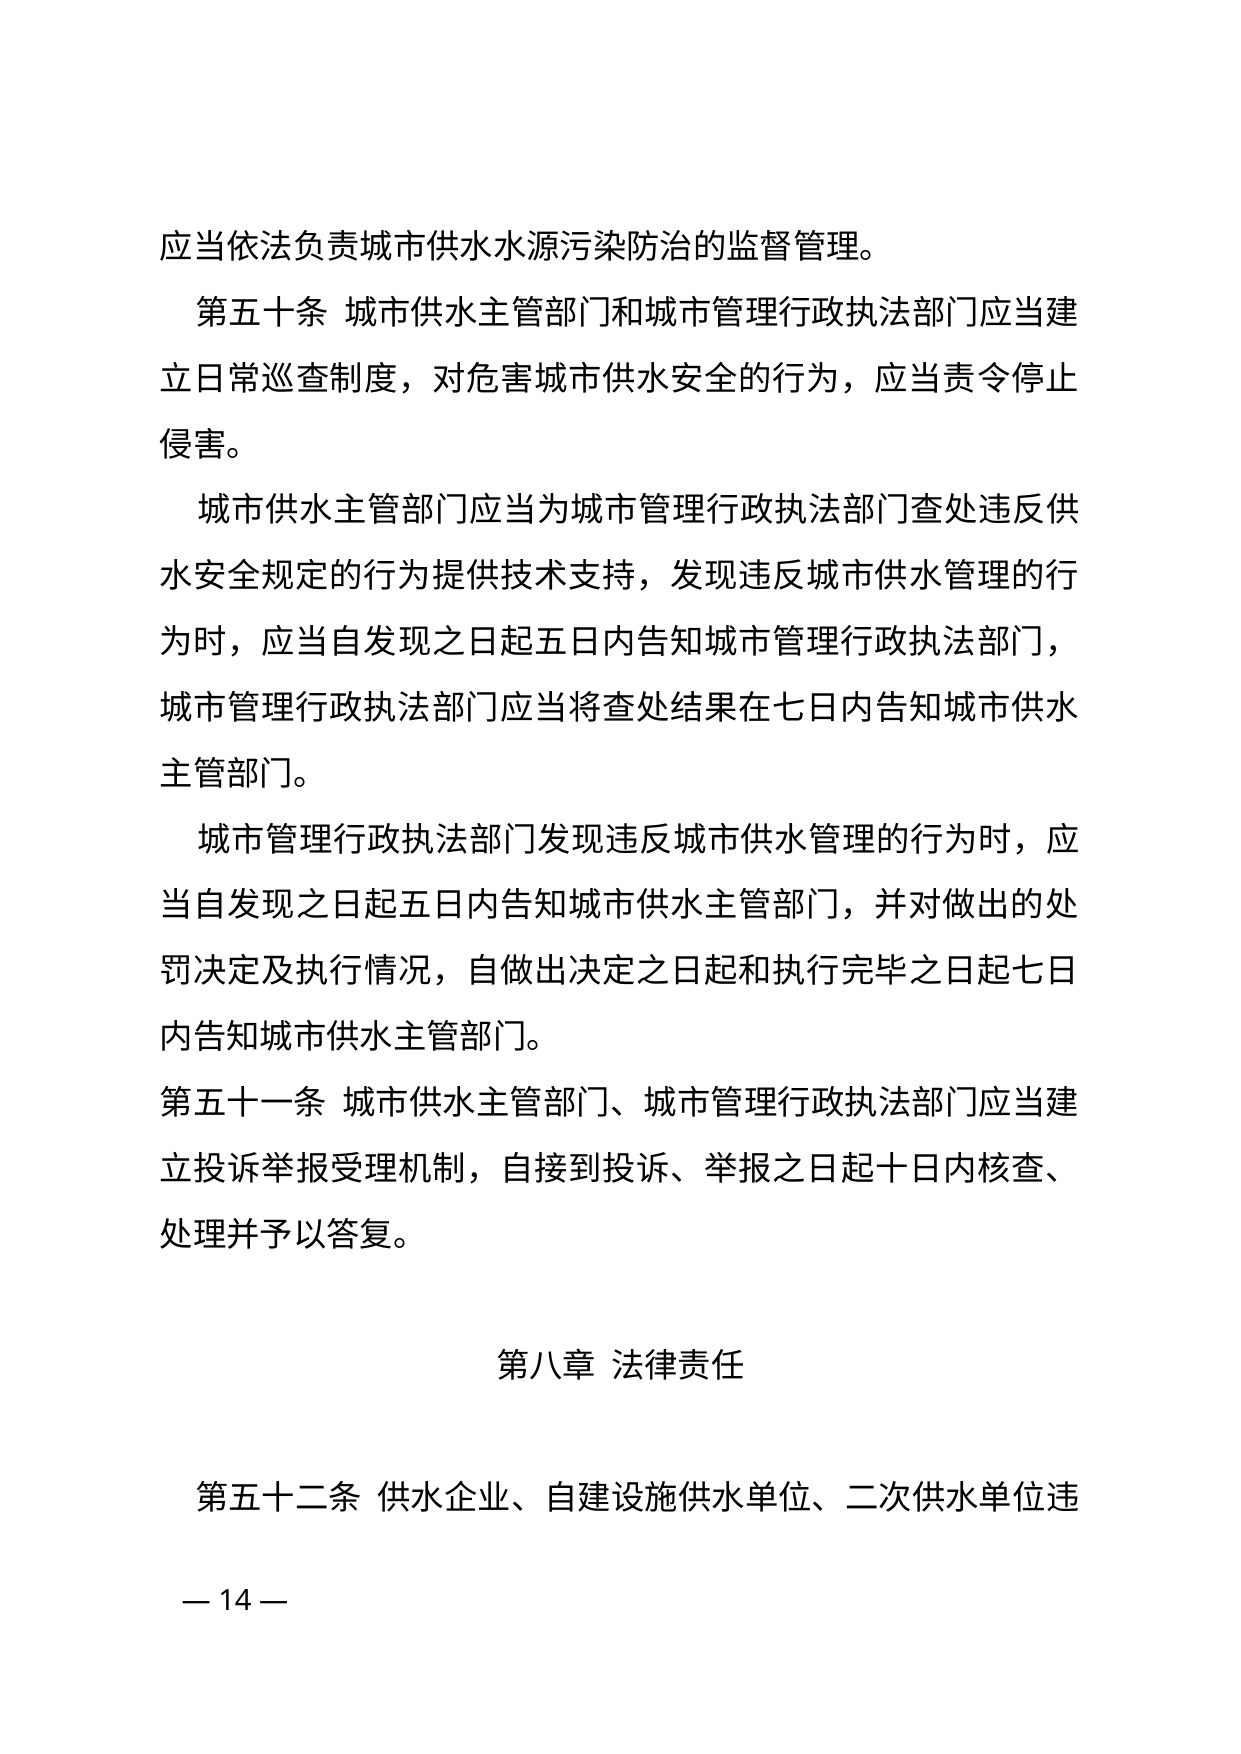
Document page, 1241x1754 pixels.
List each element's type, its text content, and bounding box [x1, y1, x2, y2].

text 第八章 法律责任 [159, 1330, 1081, 1396]
text 城市供水主管部门应当为城市管理行政执法部门查处违反供水安全规定的行为提供技术支持，发现违反城市供水管理的行为时，应当自发现之日起五日内告知城市管理行政执法部门，城市管理行政执法部门应当将查处结果在七日内告知城市供水主管部门。 [159, 474, 1081, 803]
text 第五十条 城市供水主管部门和城市管理行政执法部门应当建立日常巡查制度，对危害城市供水安全的行为，应当责令停止侵害。 [159, 277, 1081, 474]
text 第五十一条 城市供水主管部门、城市管理行政执法部门应当建立投诉举报受理机制，自接到投诉、举报之日起十日内核查、处理并予以答复。 [159, 1067, 1081, 1264]
text 城市管理行政执法部门发现违反城市供水管理的行为时，应当自发现之日起五日内告知城市供水主管部门，并对做出的处罚决定及执行情况，自做出决定之日起和执行完毕之日起七日内告知城市供水主管部门。 [159, 803, 1081, 1067]
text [159, 211, 1081, 277]
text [159, 1462, 1081, 1528]
